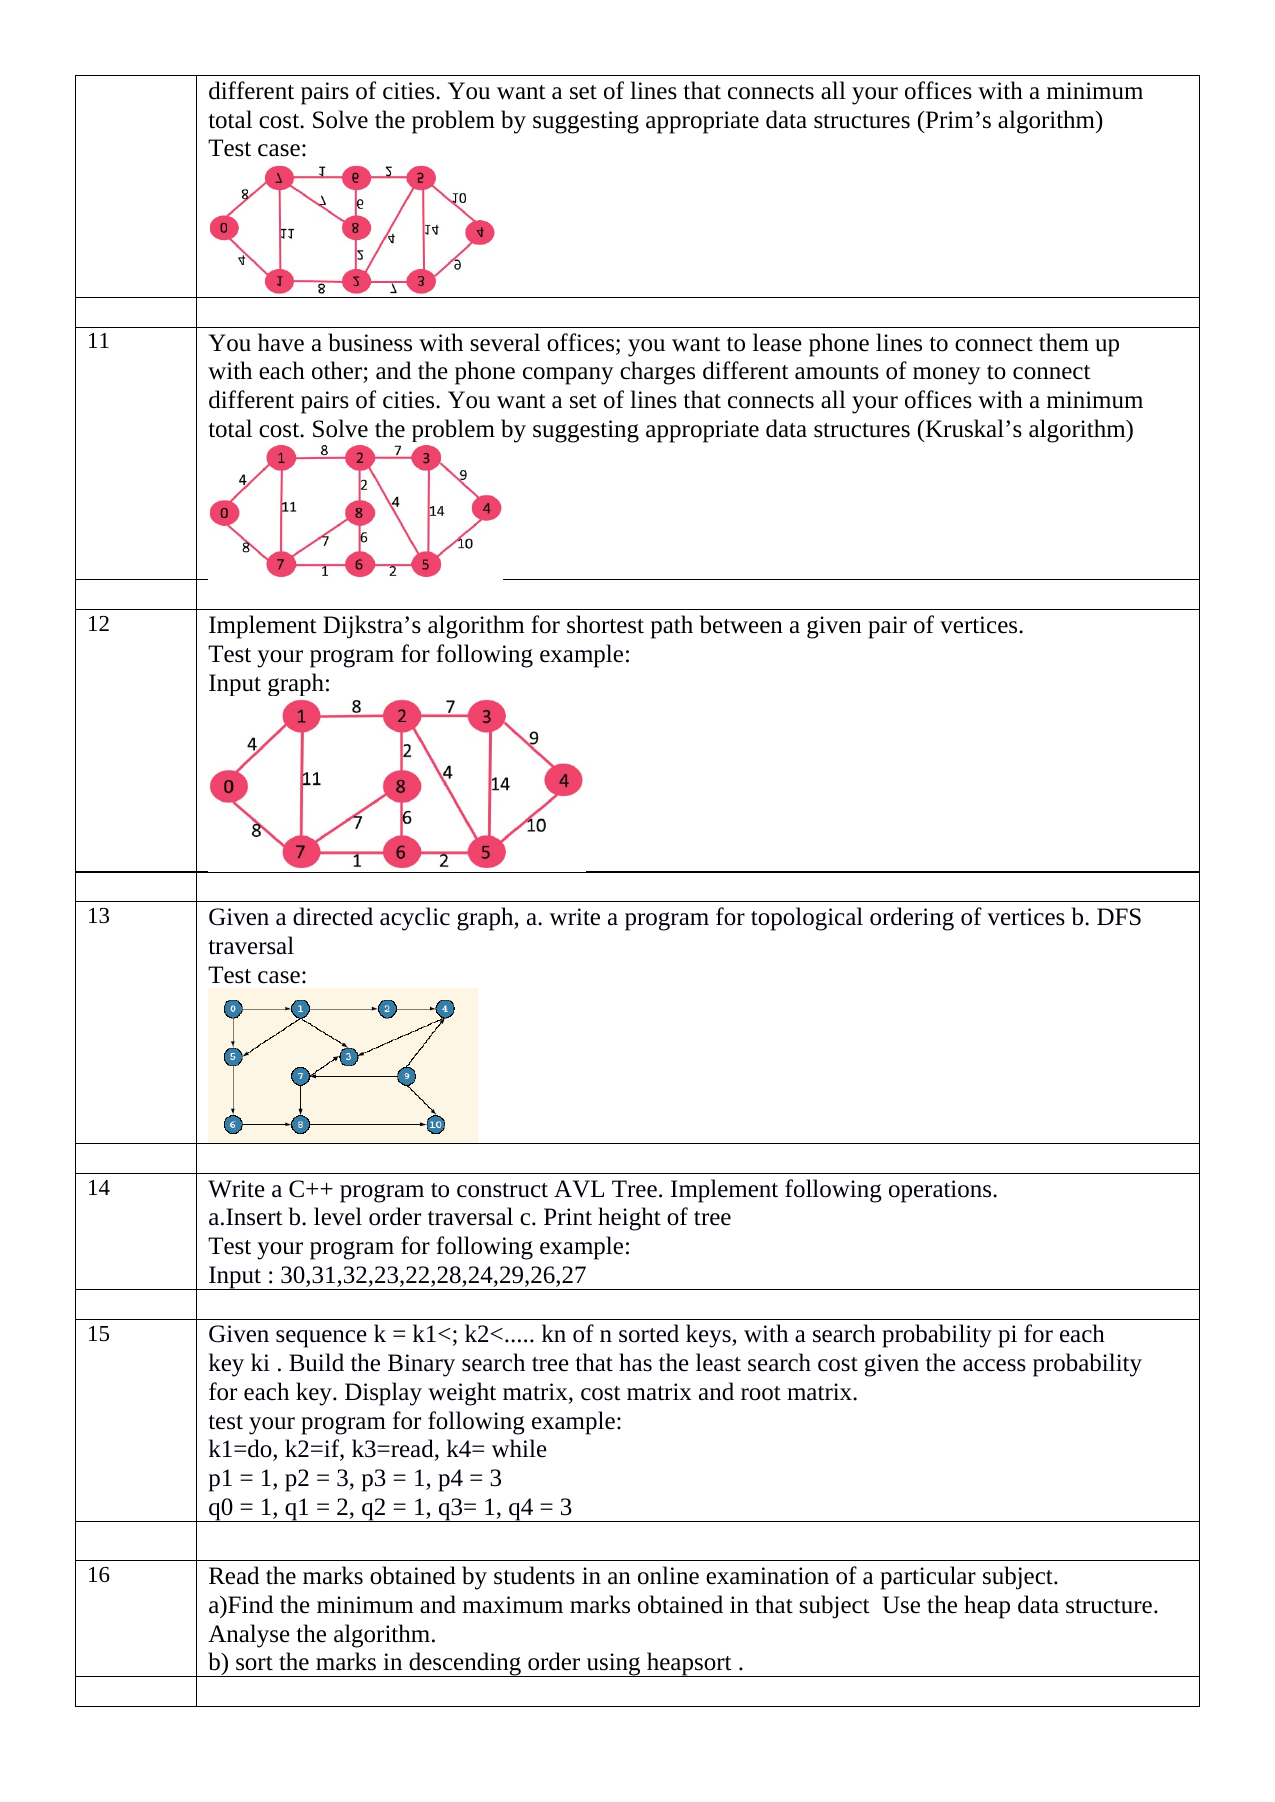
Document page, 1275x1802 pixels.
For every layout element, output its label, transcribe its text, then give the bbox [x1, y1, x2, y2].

table_cell Given a directed acyclic graph, a. write a program for topological ordering of vertices b. DFS traversal Test case: [197, 902, 1199, 1143]
picture [208, 442, 504, 580]
table_cell 13 [76, 902, 196, 1143]
table_cell [76, 1144, 196, 1173]
table_cell 16 [76, 1561, 196, 1676]
table_cell [76, 1677, 196, 1706]
table_cell [197, 1290, 1199, 1318]
table_cell [197, 1144, 1199, 1173]
table_cell Implement Dijkstra’s algorithm for shortest path between a given pair of vertices. Test your program for following example: Input graph: [197, 610, 1199, 871]
table_cell Write a C++ program to construct AVL Tree. Implement following operations. a.Insert b. level order traversal c. Print height of tree Test your program for following example: Input : 30,31,32,23,22,28,24,29,26,27 [197, 1174, 1199, 1289]
table_cell [76, 1290, 196, 1318]
table_cell 12 [76, 610, 196, 871]
table_cell [76, 298, 196, 327]
table_cell [76, 873, 196, 901]
picture [208, 162, 497, 296]
table_cell [197, 873, 1199, 901]
table_cell 14 [76, 1174, 196, 1289]
table_cell You have a business with several offices; you want to lease phone lines to connect them up with each other; and the phone company charges different amounts of money to connect different pairs of cities. You want a set of lines that connects all your offices with a minimum total cost. Solve the problem by suggesting appropriate data structures (Kruskal’s algorithm) [197, 328, 1199, 579]
table_cell 11 [76, 328, 196, 579]
table_cell 15 [76, 1320, 196, 1521]
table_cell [197, 76, 1199, 297]
table_cell [197, 298, 1199, 327]
table_cell [197, 1522, 1199, 1560]
picture [208, 696, 586, 872]
table_cell 10 [76, 76, 196, 297]
table_cell Read the marks obtained by students in an online examination of a particular subject. a)Find the minimum and maximum marks obtained in that subject Use the heap data structure. Analyse the algorithm. b) sort the marks in descending order using heapsort . [197, 1561, 1199, 1676]
table_cell [197, 1677, 1199, 1706]
table_cell [197, 580, 1199, 609]
table_cell [76, 1522, 196, 1560]
picture [208, 988, 479, 1143]
table_cell [76, 580, 196, 609]
table_cell Given sequence k = k1<; k2<..... kn of n sorted keys, with a search probability pi for each key ki . Build the Binary search tree that has the least search cost given the access probability for each key. Display weight matrix, cost matrix and root matrix. test your program for following example: k1=do, k2=if, k3=read, k4= while p1 = 1, p2 = 3, p3 = 1, p4 = 3 q0 = 1, q1 = 2, q2 = 1, q3= 1, q4 = 3 [197, 1320, 1199, 1521]
